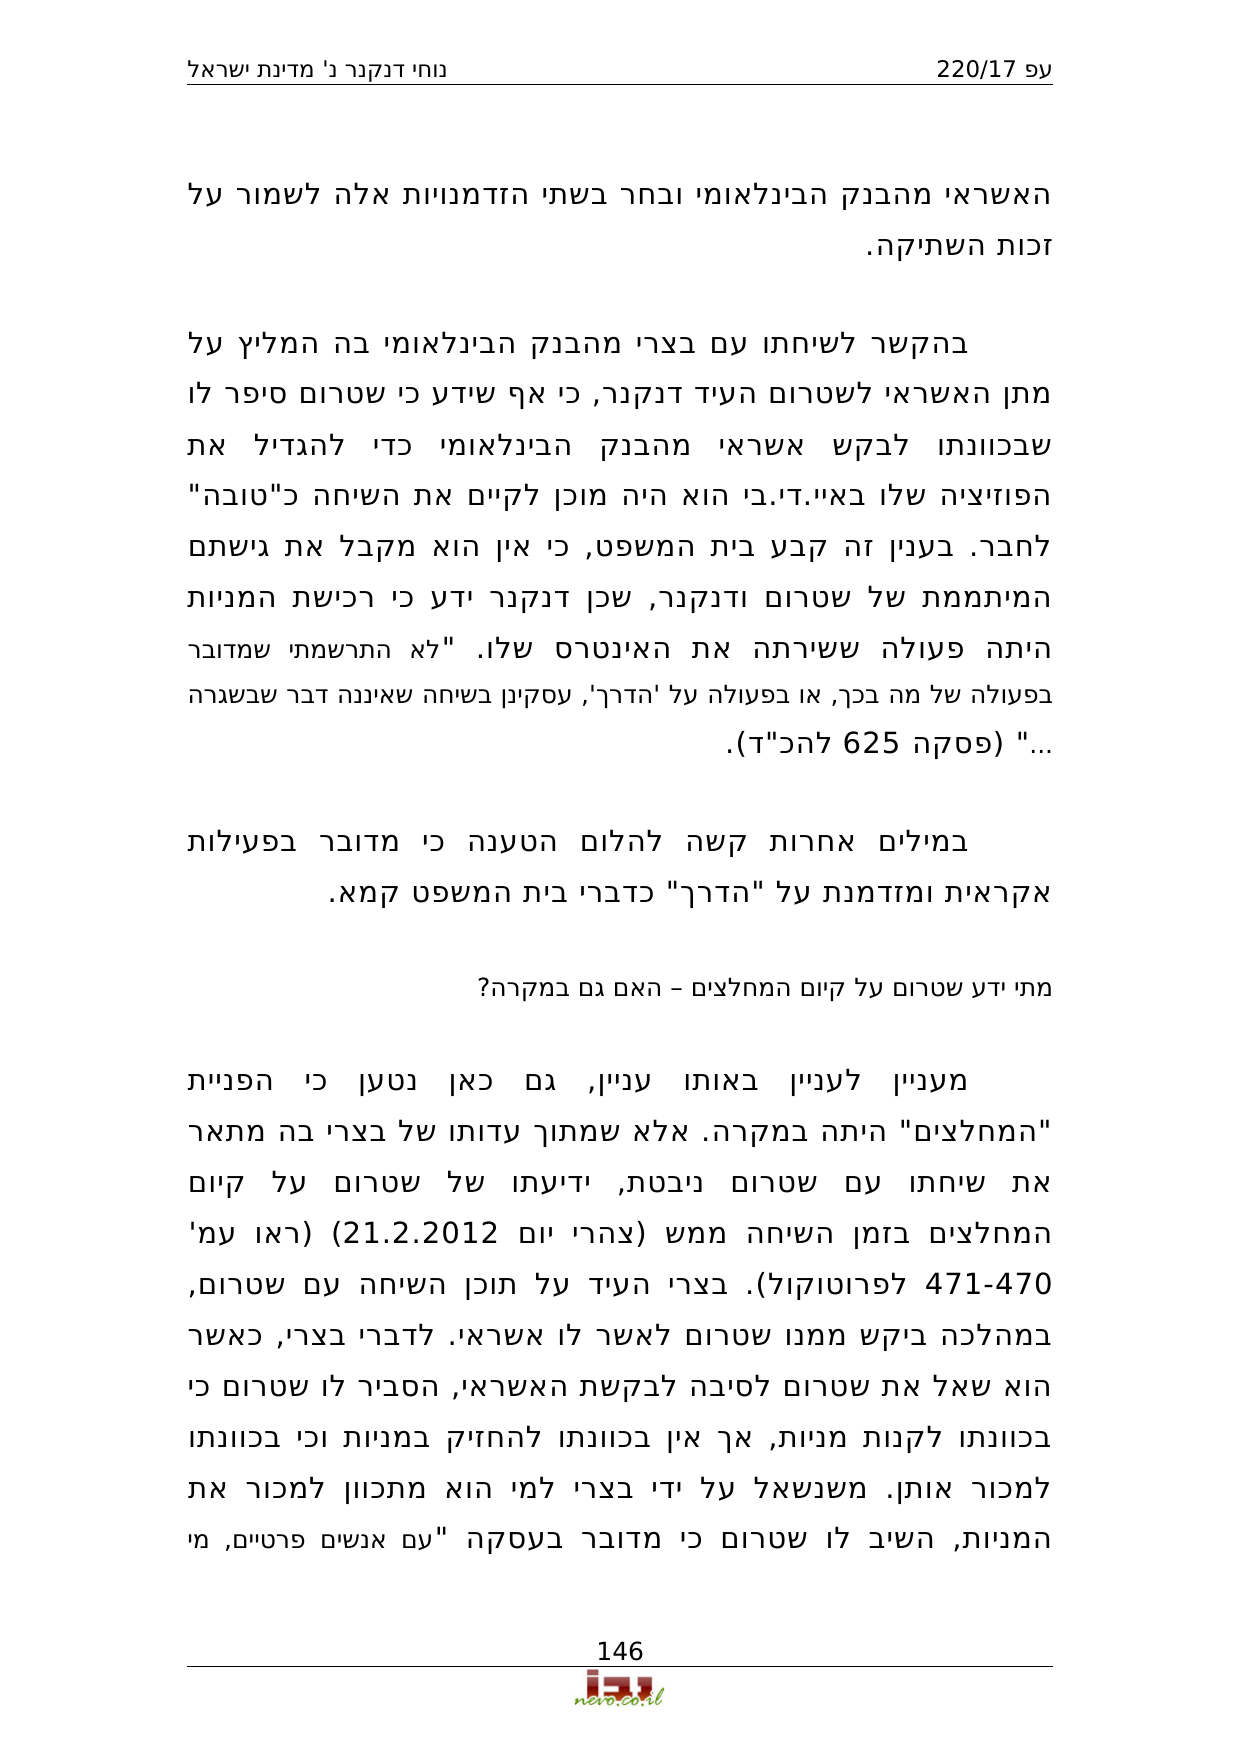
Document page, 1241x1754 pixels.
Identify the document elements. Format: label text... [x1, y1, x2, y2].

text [187, 177, 1053, 262]
text בהקשר לשיחתו עם בצרי מהבנק הבינלאומי בה המליץ על מתן האשראי לשטרום העיד דנקנר, כי אף שידע כי שטרום סיפר לו שבכוונתו לבקש אשראי מהבנק הבינלאומי כדי להגדיל את הפוזיציה שלו באיי.די.בי הוא היה מוכן לקיים את השיחה כ"טובה" לחבר. בענין זה קבע בית המשפט, כי אין הוא מקבל את גישתם המיתממת של שטרום ודנקנר, שכן דנקנר ידע כי רכישת המניות היתה פעולה ששירתה את האינטרס שלו. "לא התרשמתי שמדובר בפעולה של מה בכך, או בפעולה על 'הדרך', עסקינן בשיחה שאיננה דבר שבשגרה ..." (פסקה 625 להכ"ד). [187, 326, 1053, 760]
text במילים אחרות קשה להלום הטענה כי מדובר בפעילות אקראית ומזדמנת על "הדרך" כדברי בית המשפט קמא. [187, 824, 1053, 909]
text מתי ידע שטרום על קיום המחלצים – האם גם במקרה? [187, 973, 1053, 1002]
picture [574, 1669, 666, 1707]
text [187, 1063, 1053, 1556]
